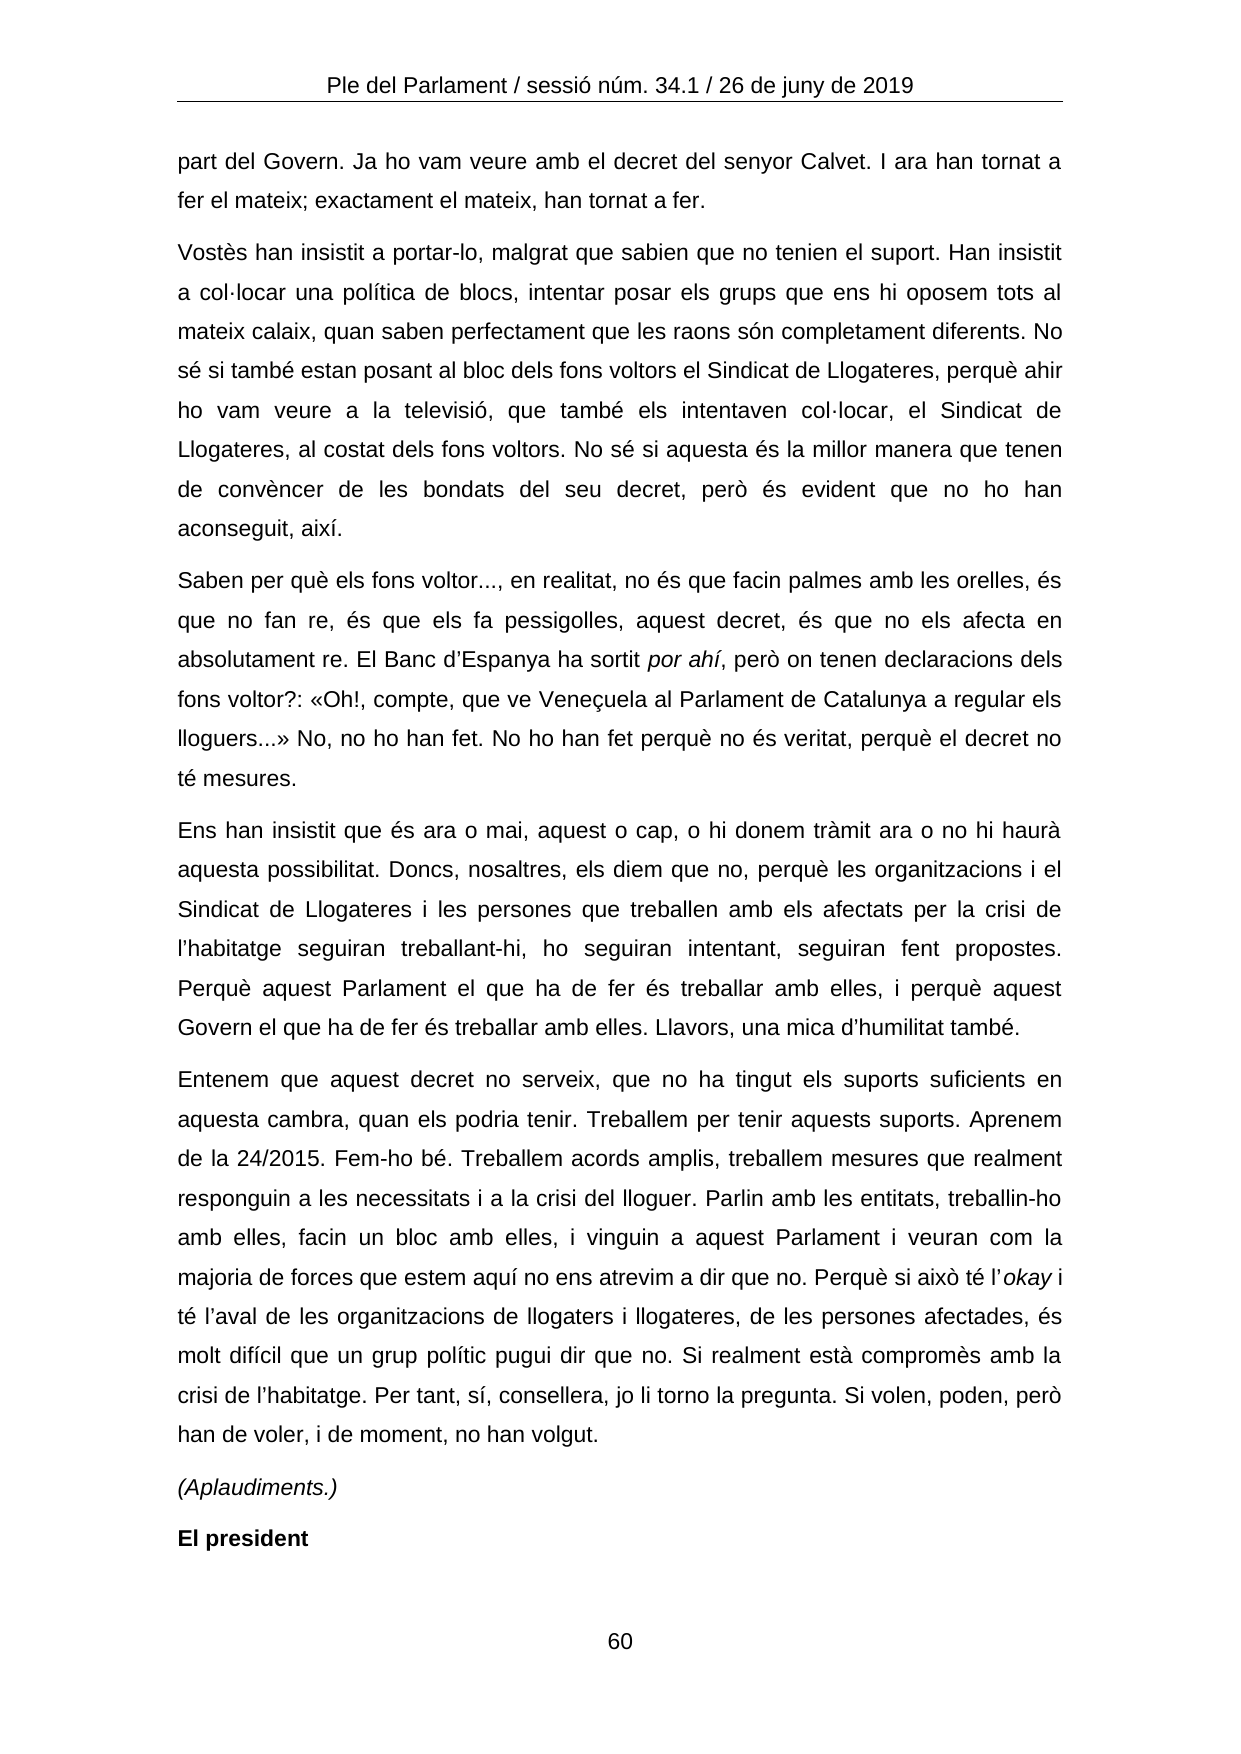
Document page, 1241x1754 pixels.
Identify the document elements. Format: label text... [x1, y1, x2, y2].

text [177, 148, 1063, 213]
text El president [177, 1525, 1063, 1552]
text Vostès han insistit a portar-lo, malgrat que sabien que no tenien el suport. Han insistit a col·locar una política de blocs, intentar posar els grups que ens hi oposem tots al mateix calaix, quan saben perfectament que les raons són completament diferents. No sé si també estan posant al bloc dels fons voltors el Sindicat de Llogateres, perquè ahir ho vam veure a la televisió, que també els intentaven col·locar, el Sindicat de Llogateres, al costat dels fons voltors. No sé si aquesta és la millor manera que tenen de convèncer de les bondats del seu decret, però és evident que no ho han aconseguit, així. [177, 239, 1063, 542]
text Saben per què els fons voltor..., en realitat, no és que facin palmes amb les orelles, és que no fan re, és que els fa pessigolles, aquest decret, és que no els afecta en absolutament re. El Banc d’Espanya ha sortit por ahí, però on tenen declaracions dels fons voltor?: «Oh!, compte, que ve Veneçuela al Parlament de Catalunya a regular els lloguers...» No, no ho han fet. No ho han fet perquè no és veritat, perquè el decret no té mesures. [177, 567, 1063, 791]
text Entenem que aquest decret no serveix, que no ha tingut els suports suficients en aquesta cambra, quan els podria tenir. Treballem per tenir aquests suports. Aprenem de la 24/2015. Fem-ho bé. Treballem acords amplis, treballem mesures que realment responguin a les necessitats i a la crisi del lloguer. Parlin amb les entitats, treballin-ho amb elles, facin un bloc amb elles, i vinguin a aquest Parlament i veuran com la majoria de forces que estem aquí no ens atrevim a dir que no. Perquè si això té l’okay i té l’aval de les organitzacions de llogaters i llogateres, de les persones afectades, és molt difícil que un grup polític pugui dir que no. Si realment està compromès amb la crisi de l’habitatge. Per tant, sí, consellera, jo li torno la pregunta. Si volen, poden, però han de voler, i de moment, no han volgut. [177, 1066, 1063, 1448]
text (Aplaudiments.) [177, 1473, 1063, 1500]
text Ens han insistit que és ara o mai, aquest o cap, o hi donem tràmit ara o no hi haurà aquesta possibilitat. Doncs, nosaltres, els diem que no, perquè les organitzacions i el Sindicat de Llogateres i les persones que treballen amb els afectats per la crisi de l’habitatge seguiran treballant-hi, ho seguiran intentant, seguiran fent propostes. Perquè aquest Parlament el que ha de fer és treballar amb elles, i perquè aquest Govern el que ha de fer és treballar amb elles. Llavors, una mica d’humilitat també. [177, 817, 1063, 1041]
